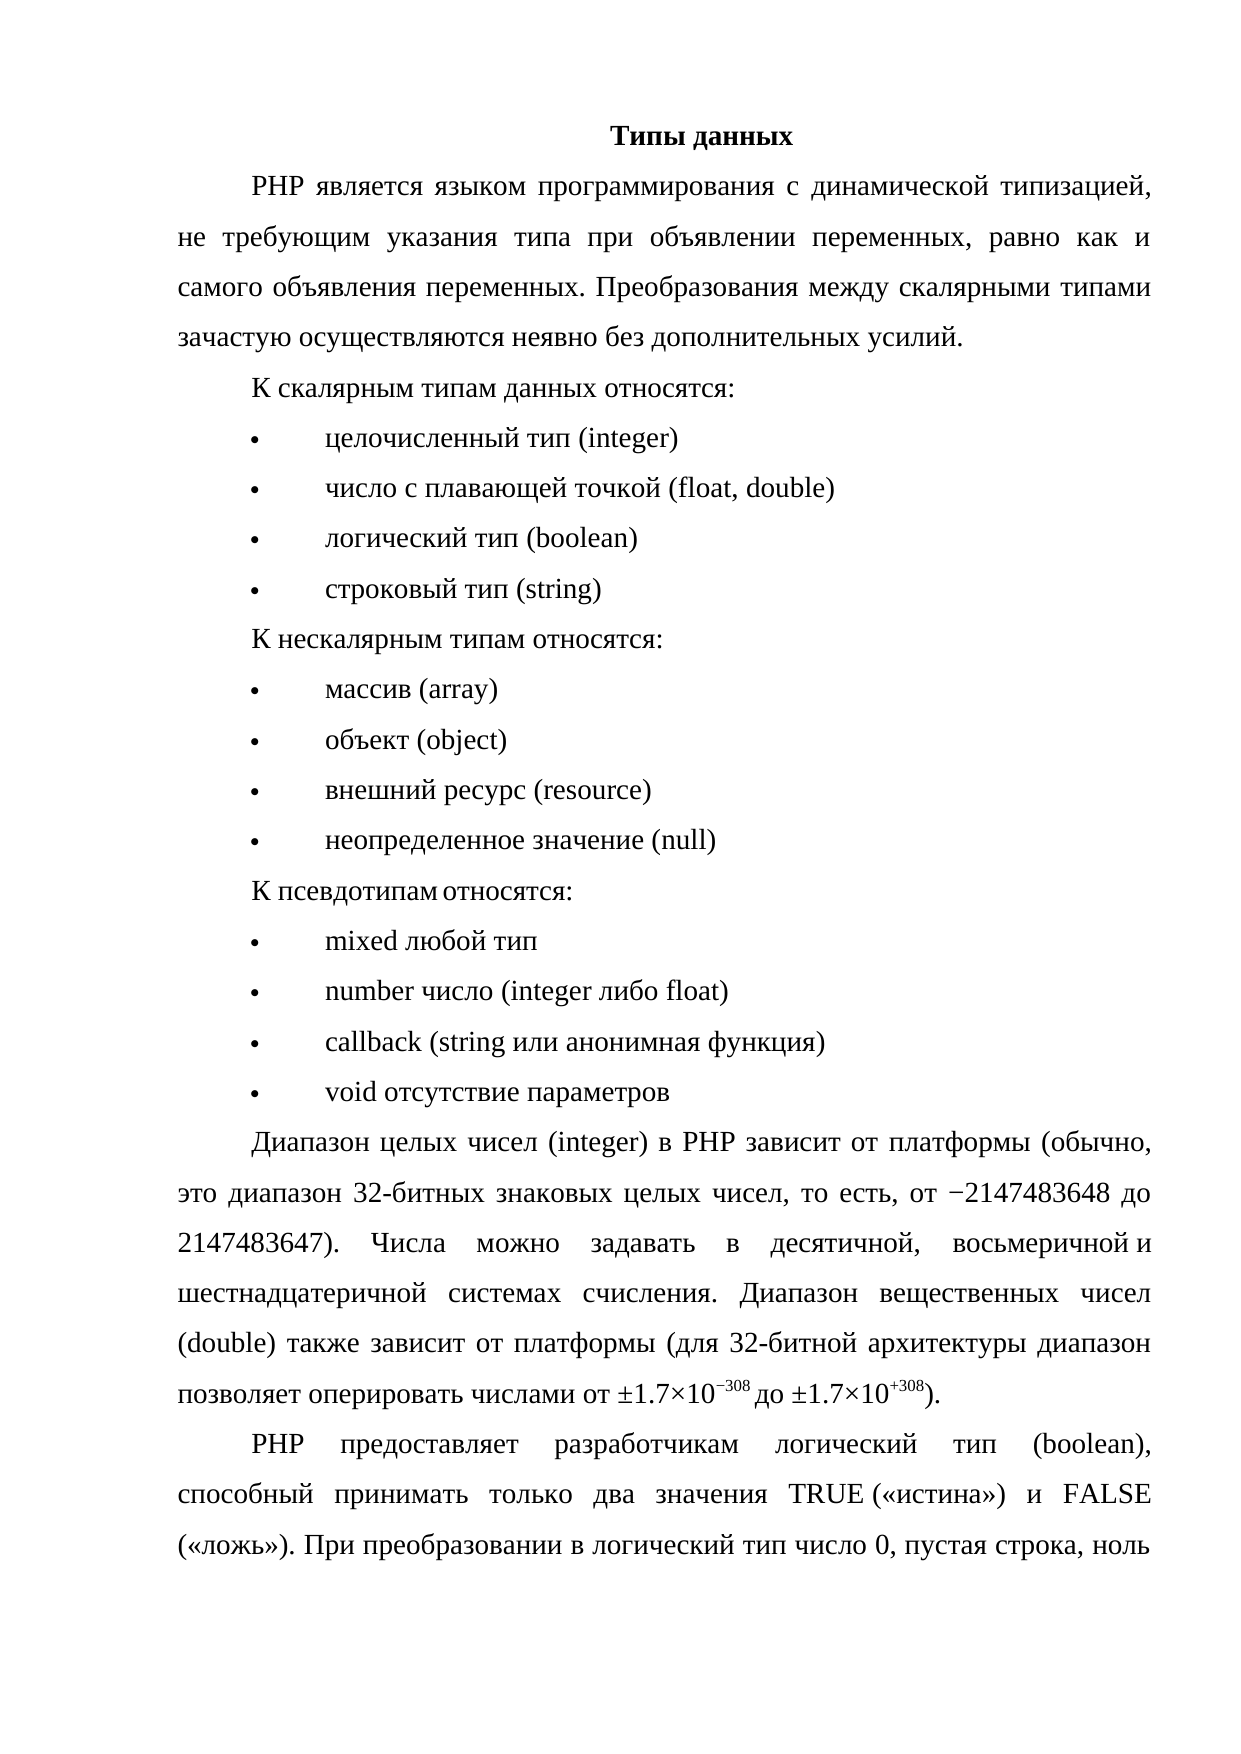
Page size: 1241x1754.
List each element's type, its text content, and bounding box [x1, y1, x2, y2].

list mixed любой тип [177, 923, 1152, 957]
list number число (integer либо float) [177, 973, 1152, 1007]
list void отсутствие параметров [177, 1074, 1152, 1108]
subtitle Типы данных [177, 118, 1152, 152]
list целочисленный тип (integer) [177, 420, 1152, 453]
text PHP является языком программирования с динамической типизацией, не требующим указания типа при объявлении переменных, равно как и самого объявления переменных. Преобразования между скалярными типами зачастую осуществляются неявно без дополнительных усилий. [177, 168, 1152, 353]
list логический тип (boolean) [177, 521, 1152, 554]
text К скалярным типам данных относятся: [177, 370, 1152, 403]
list неопределенное значение (null) [177, 822, 1152, 856]
list внешний ресурс (resource) [177, 772, 1152, 806]
list callback (string или анонимная функция) [177, 1024, 1152, 1057]
list строковый тип (string) [177, 571, 1152, 604]
text К нескалярным типам относятся: [177, 621, 1152, 655]
text Диапазон целых чисел (integer) в PHP зависит от платформы (обычно, это диапазон 32-битных знаковых целых чисел, то есть, от −2147483648 до 2147483647). Числа можно задавать в десятичной, восьмеричной и шестнадцатеричной системах счисления. Диапазон вещественных чисел (double) также зависит от платформы (для 32-битной архитектуры диапазон позволяет оперировать числами от ±1.7×10−308 до ±1.7×10+308). [177, 1124, 1152, 1409]
list число с плавающей точкой (float, double) [177, 470, 1152, 504]
text К псевдотипам относятся: [177, 873, 1152, 906]
list массив (array) [177, 672, 1152, 705]
list объект (object) [177, 722, 1152, 755]
